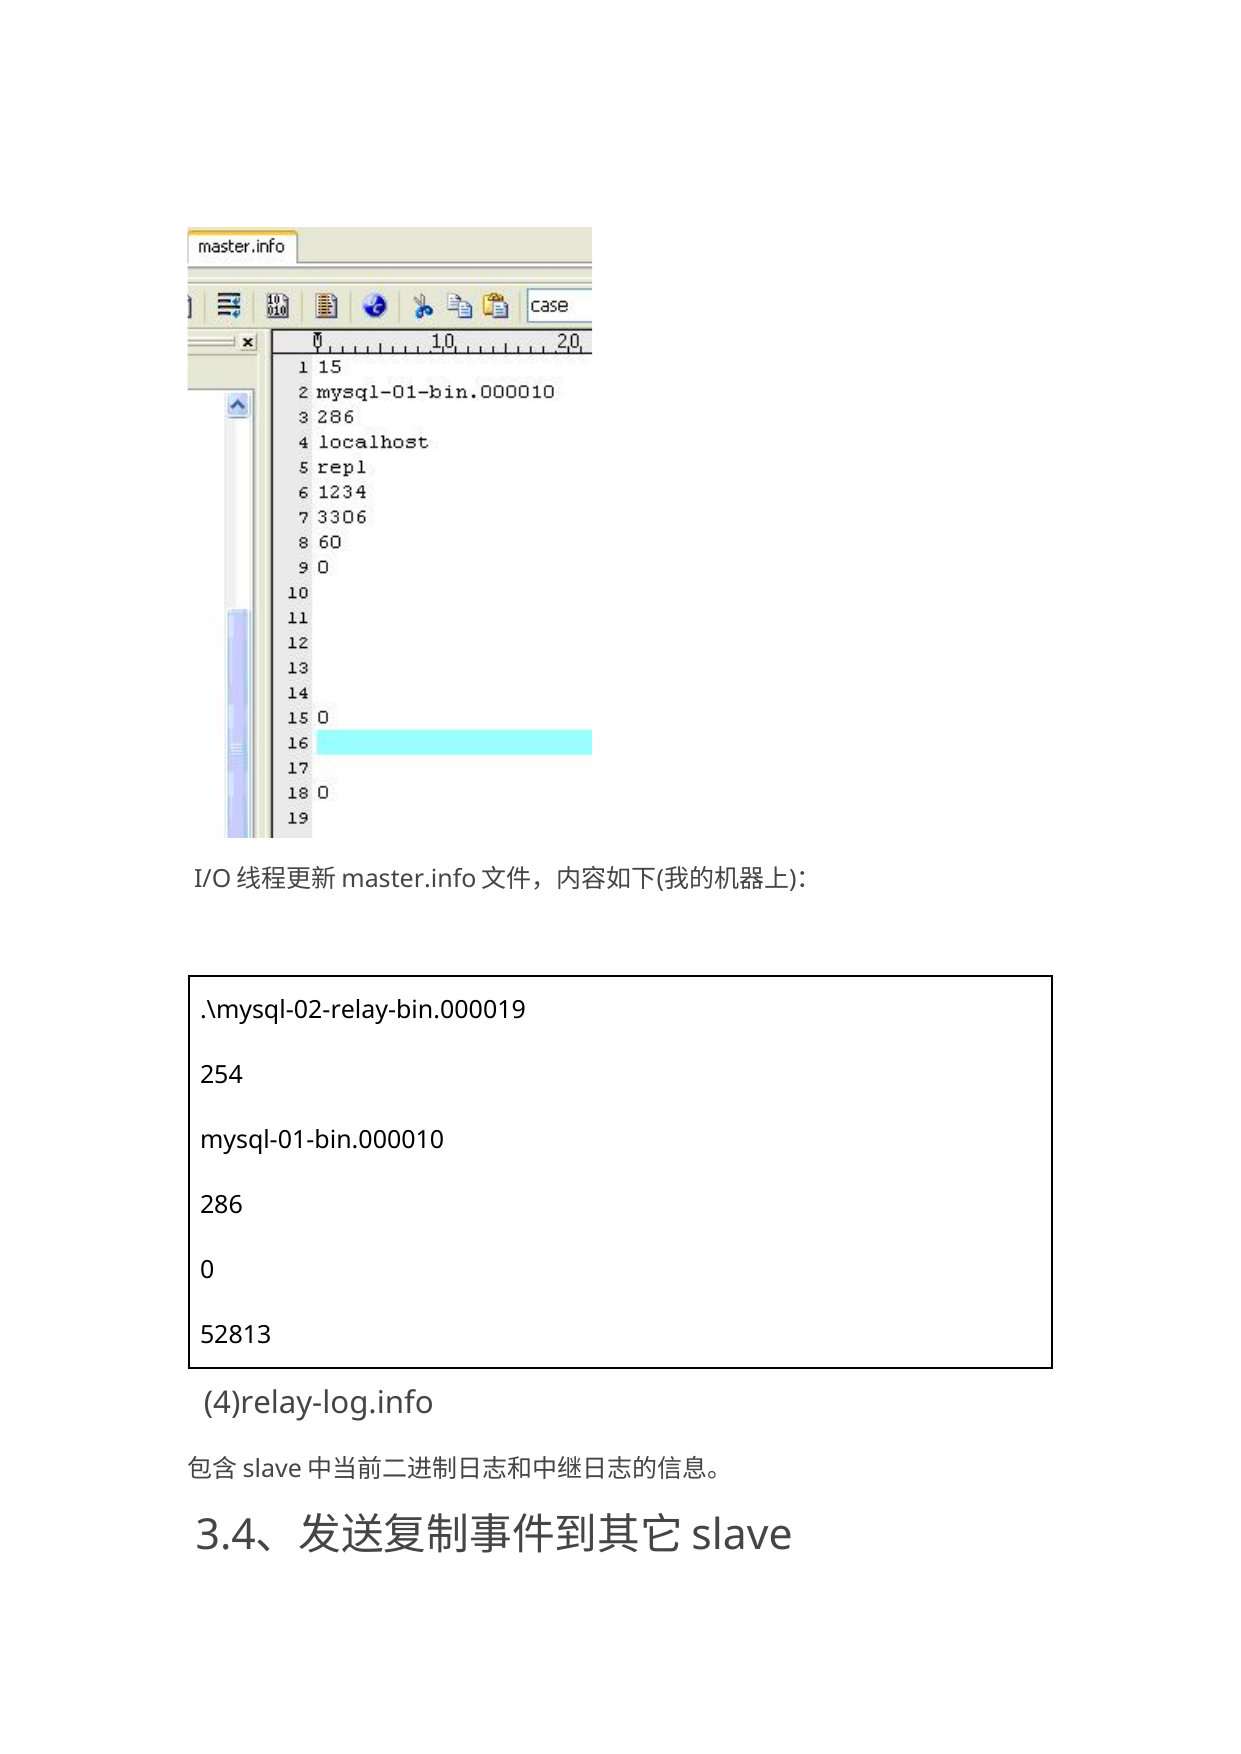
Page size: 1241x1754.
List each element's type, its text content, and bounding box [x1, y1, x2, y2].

text I/O线程更新master.info文件，内容如下(我的机器上)： [187, 844, 1053, 909]
text 包含slave中当前二进制日志和中继日志的信息。 [187, 1434, 1053, 1499]
table_header .\mysql-02-relay-bin.000019 254 mysql-01-bin.000010 286 0 52813 [190, 977, 1051, 1367]
picture [187, 227, 593, 838]
text (4)relay-log.info [195, 1369, 1045, 1434]
text 3.4、发送复制事件到其它slave [195, 1499, 1045, 1564]
